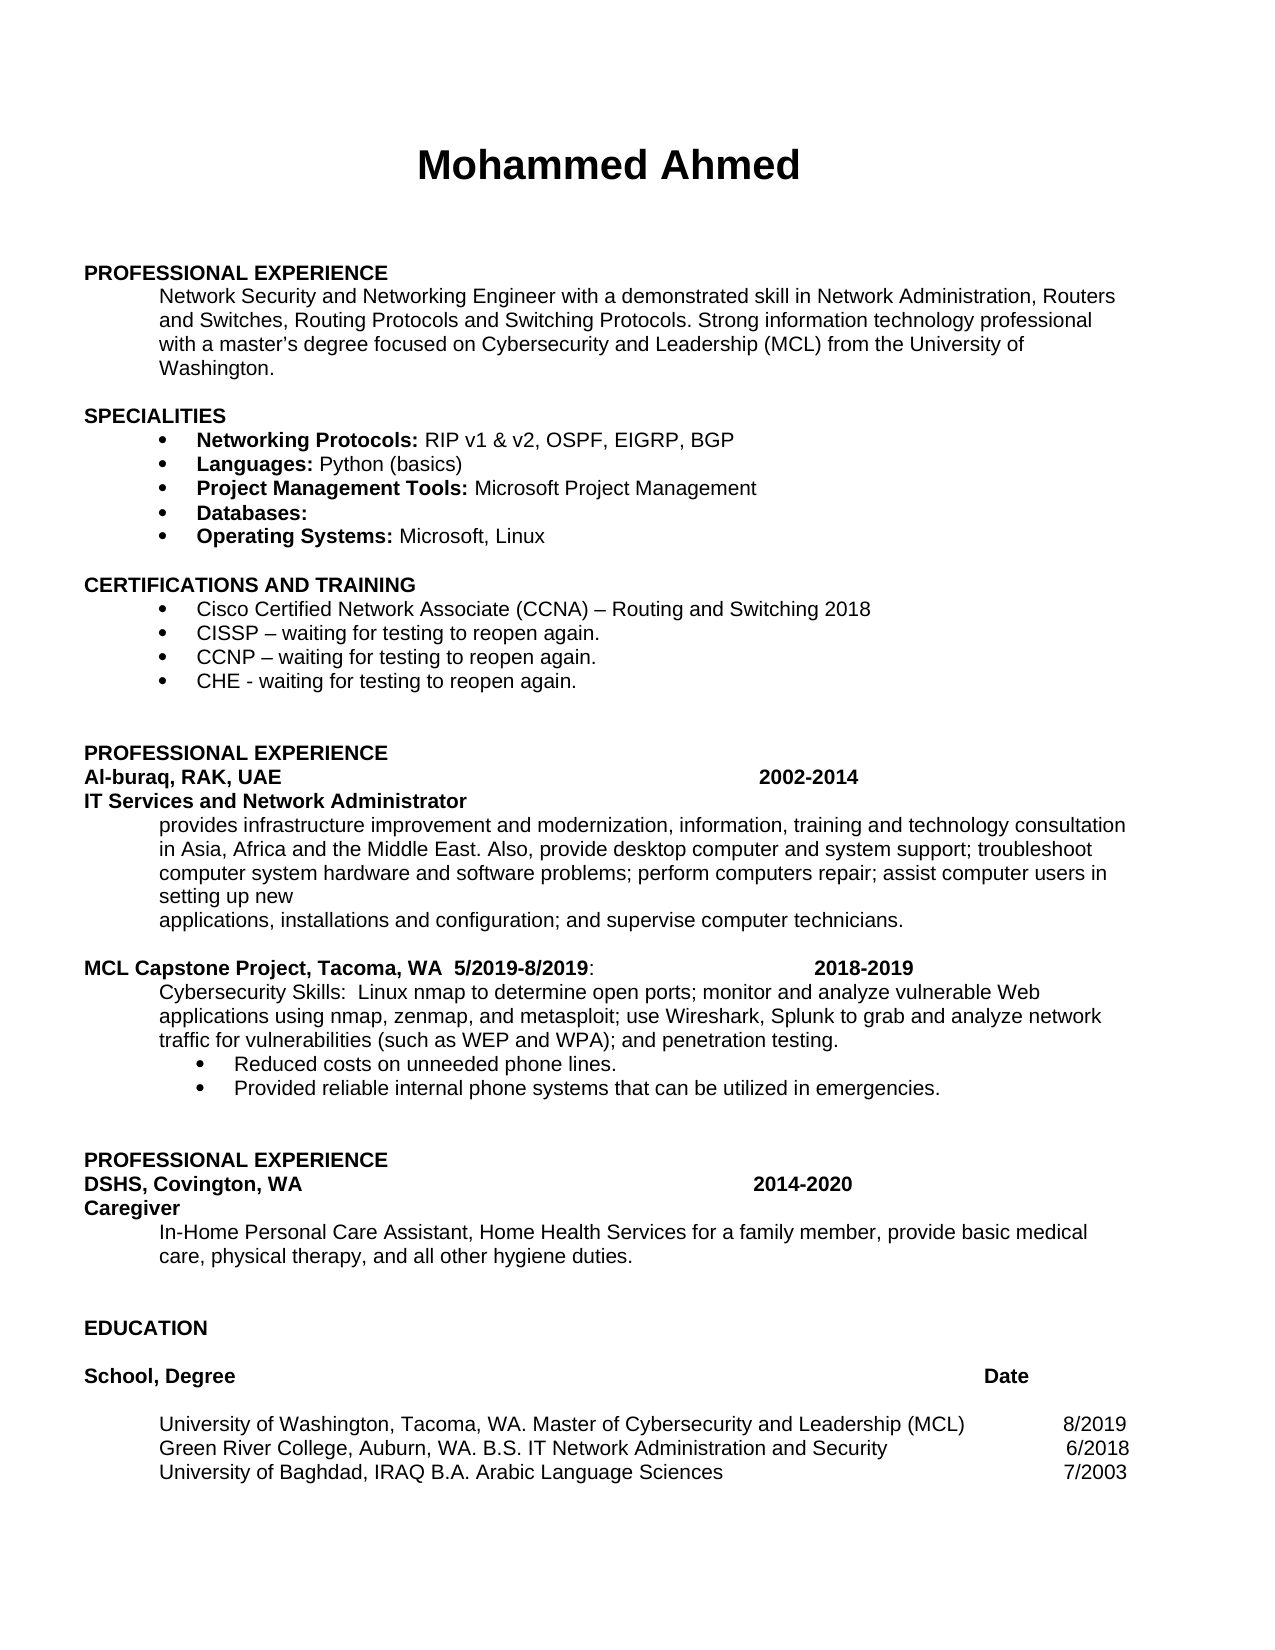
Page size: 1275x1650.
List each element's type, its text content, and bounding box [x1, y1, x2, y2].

list Languages: Python (basics) [159, 452, 1134, 476]
text Caregiver [84, 1196, 1134, 1220]
text PROFESSIONAL EXPERIENCE [84, 741, 1134, 764]
text School, Degree Date [84, 1364, 1134, 1388]
text DSHS, Covington, WA 2014-2020 [84, 1172, 1134, 1196]
text IT Services and Network Administrator [84, 788, 1134, 812]
list CHE - waiting for testing to reopen again. [159, 668, 1134, 693]
text PROFESSIONAL EXPERIENCE [84, 1148, 1134, 1172]
list Cisco Certified Network Associate (CCNA) – Routing and Switching 2018 [159, 596, 1134, 620]
text applications, installations and configuration; and supervise computer technicians. [159, 908, 1134, 932]
list Databases: [159, 500, 1134, 524]
text EDUCATION [84, 1316, 1134, 1340]
text In-Home Personal Care Assistant, Home Health Services for a family member, provide basic medical care, physical therapy, and all other hygiene duties. [159, 1220, 1134, 1268]
text MCL Capstone Project, Tacoma, WA 5/2019-8/2019: 2018-2019 [84, 956, 1134, 980]
text Cybersecurity Skills: Linux nmap to determine open ports; monitor and analyze vulnerable Web applications using nmap, zenmap, and metasploit; use Wireshark, Splunk to grab and analyze network traffic for vulnerabilities (such as WEP and WPA); and penetration testing. [159, 980, 1134, 1052]
text Al-buraq, RAK, UAE 2002-2014 [84, 764, 1134, 788]
list Operating Systems: Microsoft, Linux [159, 524, 1134, 548]
list CISSP – waiting for testing to reopen again. [159, 620, 1134, 644]
list CCNP – waiting for testing to reopen again. [159, 644, 1134, 668]
text Network Security and Networking Engineer with a demonstrated skill in Network Administration, Routers and Switches, Routing Protocols and Switching Protocols. Strong information technology professional with a master’s degree focused on Cybersecurity and Leadership (MCL) from the University of Washington. [159, 284, 1134, 380]
text CERTIFICATIONS AND TRAINING [84, 572, 1134, 596]
list Provided reliable internal phone systems that can be utilized in emergencies. [196, 1076, 1134, 1100]
list Reduced costs on unneeded phone lines. [196, 1052, 1134, 1076]
list Project Management Tools: Microsoft Project Management [159, 476, 1134, 500]
list Networking Protocols: RIP v1 & v2, OSPF, EIGRP, BGP [159, 428, 1134, 452]
text SPECIALITIES [84, 404, 1134, 428]
text University of Washington, Tacoma, WA. Master of Cybersecurity and Leadership (MCL) 8/2019 [159, 1412, 1134, 1436]
text University of Baghdad, IRAQ B.A. Arabic Language Sciences 7/2003 [159, 1459, 1134, 1483]
text provides infrastructure improvement and modernization, information, training and technology consultation in Asia, Africa and the Middle East. Also, provide desktop computer and system support; troubleshoot computer system hardware and software problems; perform computers repair; assist computer users in setting up new [159, 812, 1134, 908]
text PROFESSIONAL EXPERIENCE [84, 260, 1134, 284]
text Green River College, Auburn, WA. B.S. IT Network Administration and Security 6/2018 [159, 1436, 1134, 1459]
text Mohammed Ahmed [84, 141, 1134, 188]
